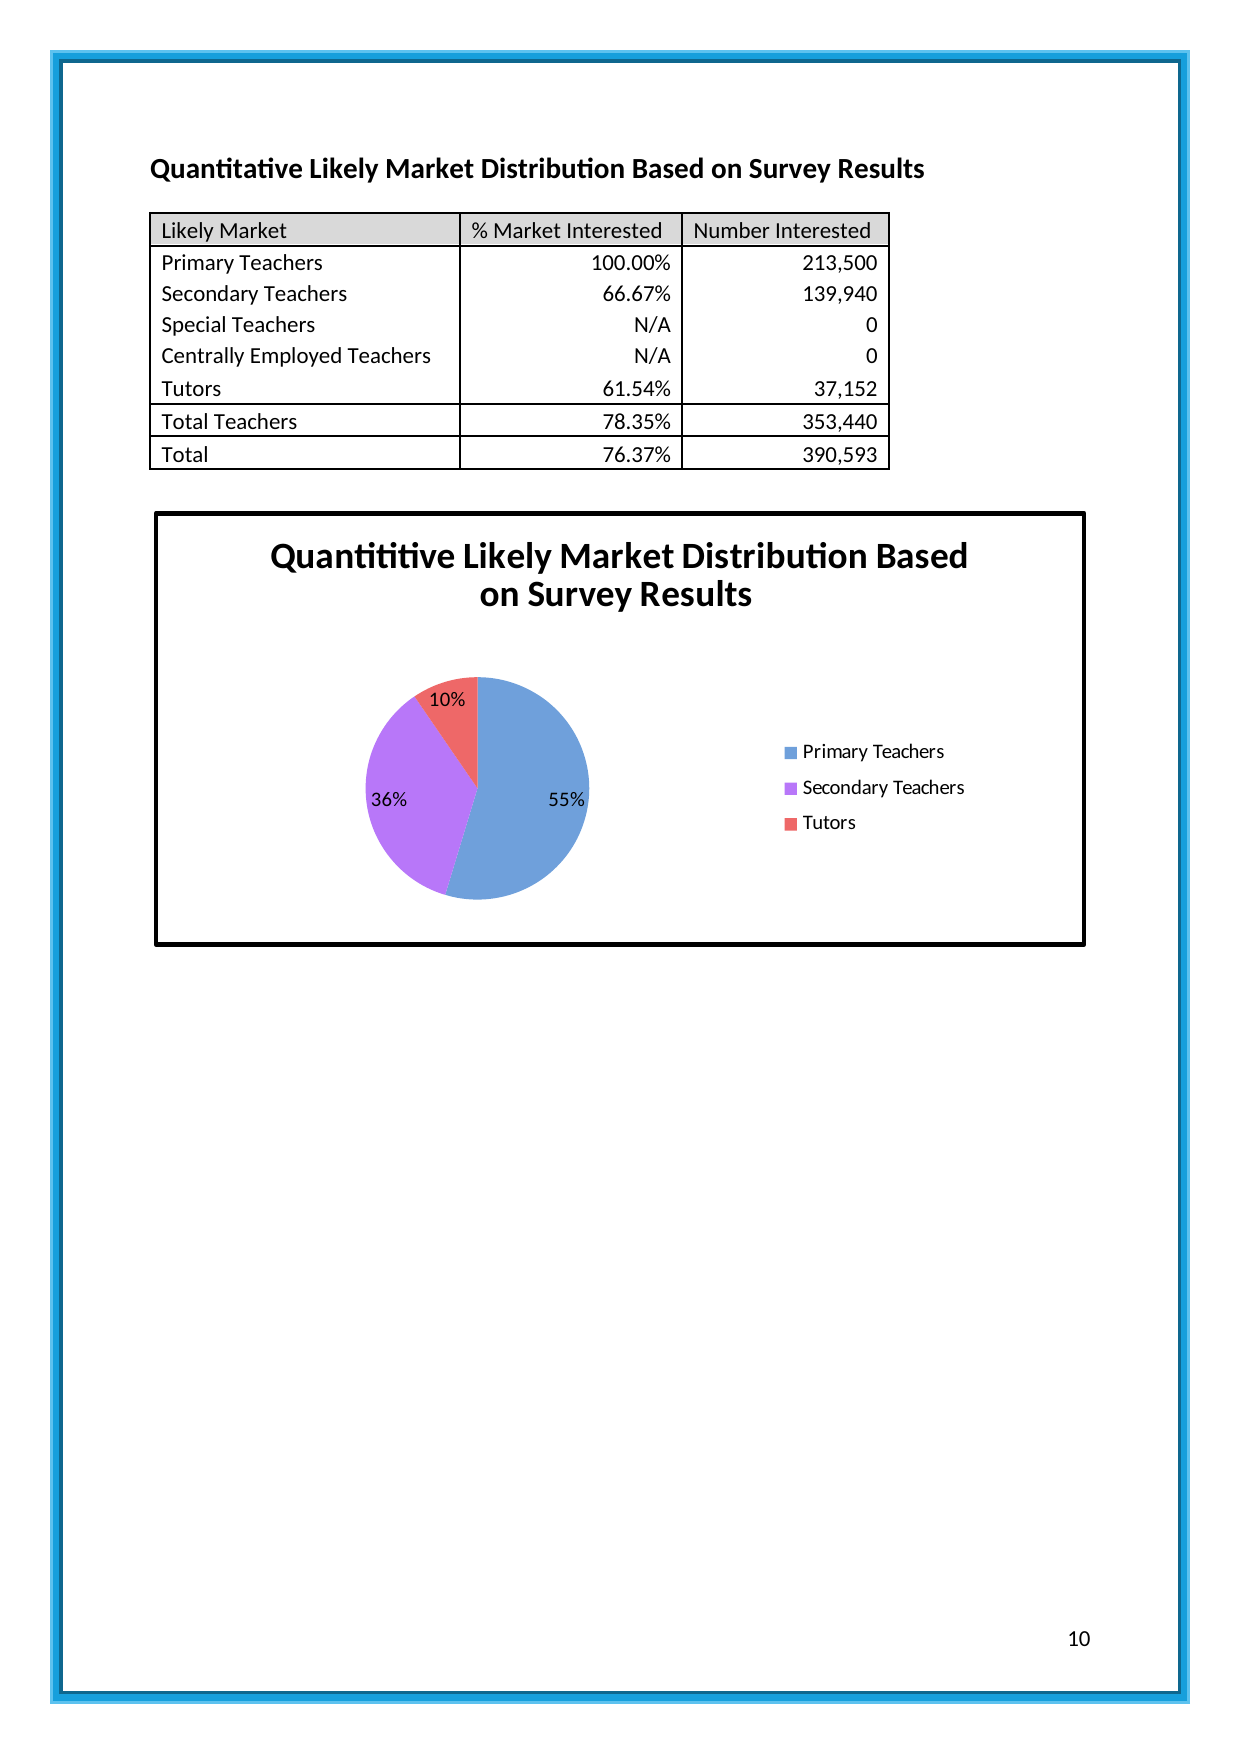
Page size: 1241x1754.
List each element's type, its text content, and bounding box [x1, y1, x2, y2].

text Quantitative Likely Market Distribution Based on Survey Results [150, 150, 1090, 186]
table_cell 213,500 [683, 247, 888, 276]
table_cell Centrally Employed Teachers [151, 338, 459, 369]
table_cell Total Teachers [151, 405, 459, 435]
table_cell Total [151, 437, 459, 468]
table_cell Special Teachers [151, 307, 459, 338]
table_cell 100.00% [461, 247, 681, 276]
table_cell 139,940 [683, 276, 888, 307]
table_cell Tutors [151, 370, 459, 402]
table_cell 61.54% [461, 370, 681, 402]
table_header Likely Market [151, 214, 459, 244]
table_cell Secondary Teachers [151, 276, 459, 307]
table_cell 78.35% [461, 405, 681, 435]
table_cell Primary Teachers [151, 247, 459, 276]
table_cell 353,440 [683, 405, 888, 435]
table_header % Market Interested [461, 214, 681, 244]
table_cell N/A [461, 307, 681, 338]
table_cell 0 [683, 307, 888, 338]
table_header Number Interested [683, 214, 888, 244]
table_cell 76.37% [461, 437, 681, 468]
table_cell 390,593 [683, 437, 888, 468]
table_cell N/A [461, 338, 681, 369]
table_cell 66.67% [461, 276, 681, 307]
table_cell 0 [683, 338, 888, 369]
table_cell 37,152 [683, 370, 888, 402]
